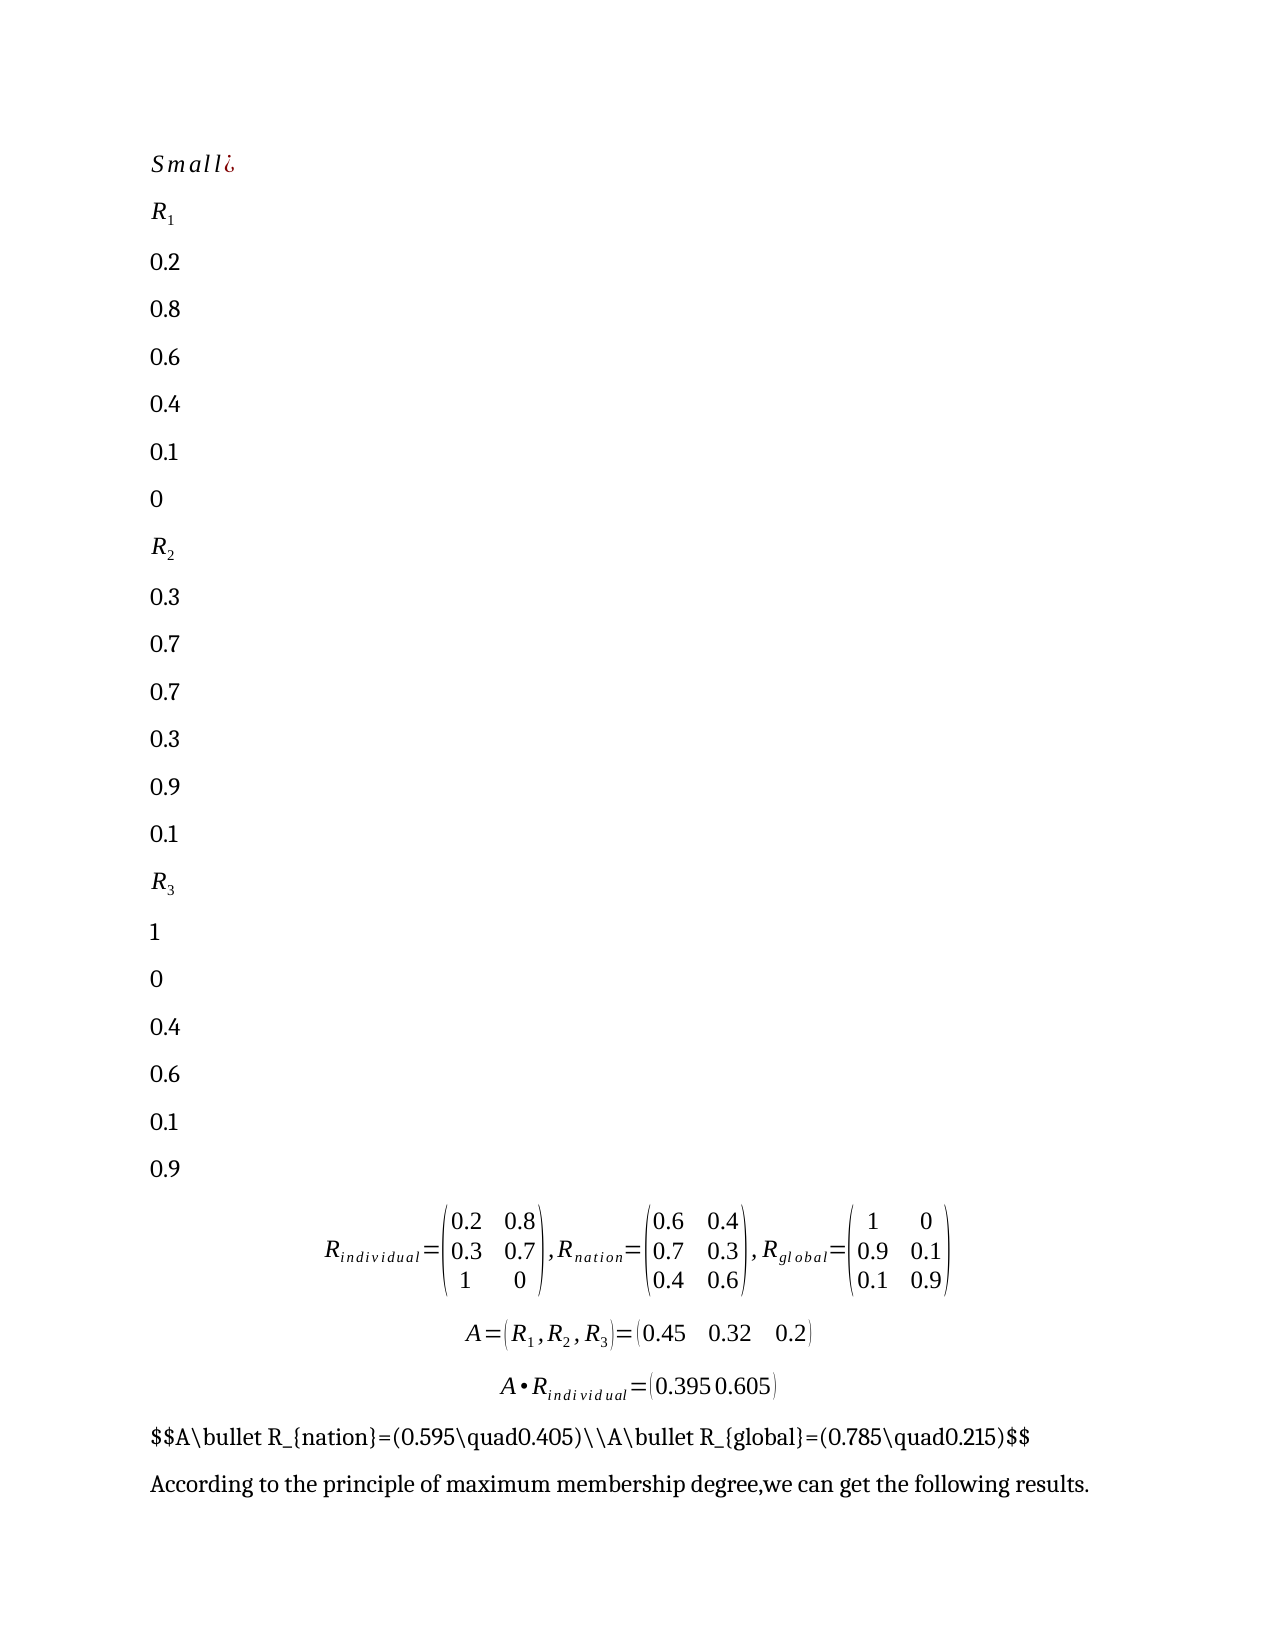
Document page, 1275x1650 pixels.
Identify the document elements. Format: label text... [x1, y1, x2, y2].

text 0.9 [150, 1155, 1125, 1184]
text 0.3 [150, 725, 1125, 754]
text 0.1 [150, 1108, 1125, 1137]
text 0.7 [150, 630, 1125, 659]
text 0.4 [150, 1013, 1125, 1042]
text 0.1 [150, 438, 1125, 466]
text 0.1 [150, 820, 1125, 849]
text 0.2 [150, 248, 1125, 276]
text 0.4 [150, 390, 1125, 419]
text 1 [150, 918, 1125, 947]
text $$A\bullet R_{nation}=(0.595\quad0.405)\\A\bullet R_{global}=(0.785\quad0.215)$$ [150, 1423, 1125, 1451]
text 0.3 [150, 583, 1125, 611]
text According to the principle of maximum membership degree,we can get the following results. [150, 1470, 1125, 1499]
text 0.6 [150, 1060, 1125, 1089]
text 0.9 [150, 773, 1125, 801]
text 0.6 [150, 343, 1125, 371]
text 0 [150, 965, 1125, 994]
text 0.7 [150, 678, 1125, 706]
text 0 [150, 485, 1125, 514]
text 0.8 [150, 295, 1125, 324]
